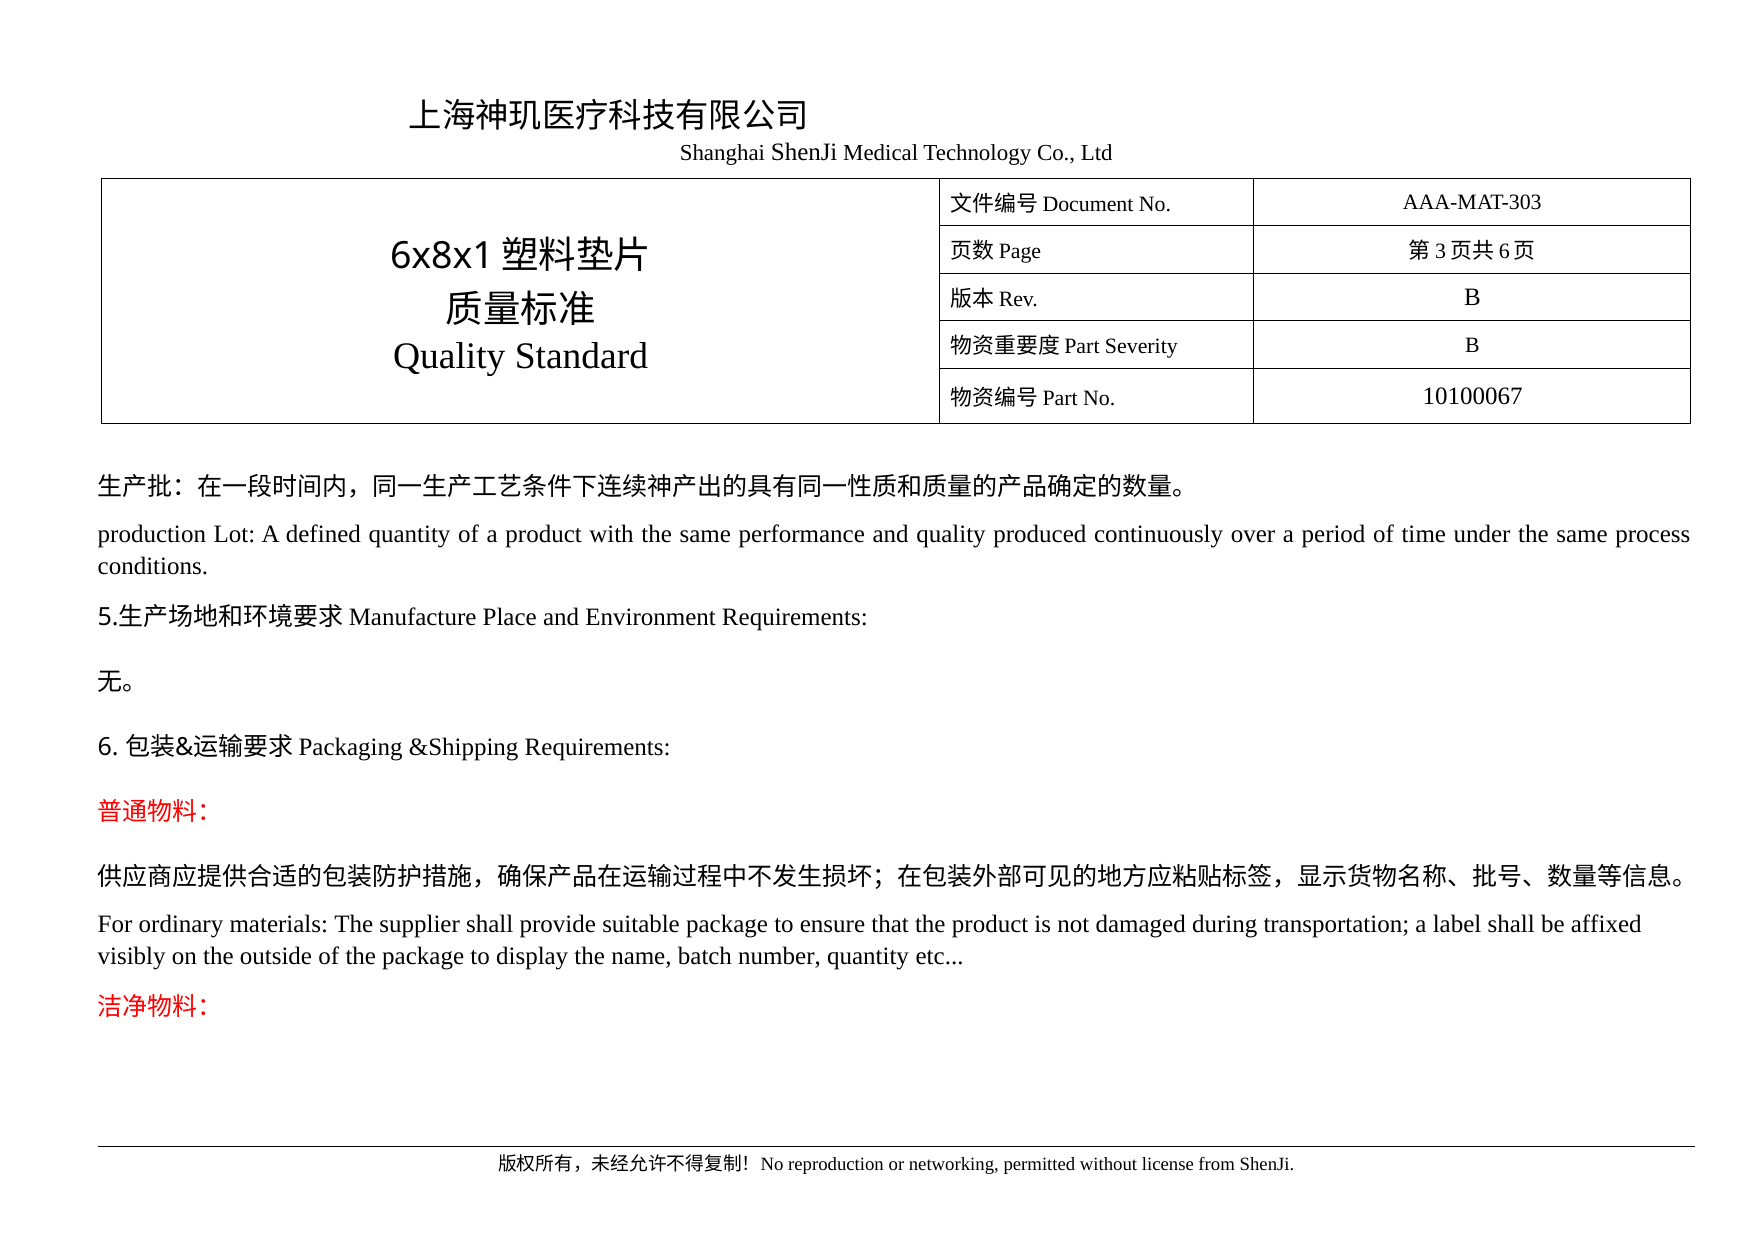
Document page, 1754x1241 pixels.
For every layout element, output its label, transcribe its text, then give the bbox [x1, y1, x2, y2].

text 供应商应提供合适的包装防护措施，确保产品在运输过程中不发生损坏；在包装外部可见的地方应粘贴标签，显示货物名称、批号、数量等信息。 [97, 842, 1695, 907]
text For ordinary materials: The supplier shall provide suitable package to ensure that the product is not damaged during transportation; a label shall be affixed visibly on the outside of the package to display the name, batch number, quantity etc... [97, 907, 1695, 972]
text 生产批：在一段时间内，同一生产工艺条件下连续神产出的具有同一性质和质量的产品确定的数量。 [97, 452, 1693, 517]
text 洁净物料： [97, 972, 1695, 1037]
text production Lot: A defined quantity of a product with the same performance and quality produced continuously over a period of time under the same process conditions. [97, 517, 1693, 582]
text 5.生产场地和环境要求Manufacture Place and Environment Requirements: [97, 582, 1681, 647]
text 6. 包装&运输要求Packaging &Shipping Requirements: [97, 712, 1681, 777]
text 无。 [97, 647, 1681, 712]
text 普通物料： [97, 777, 1695, 842]
